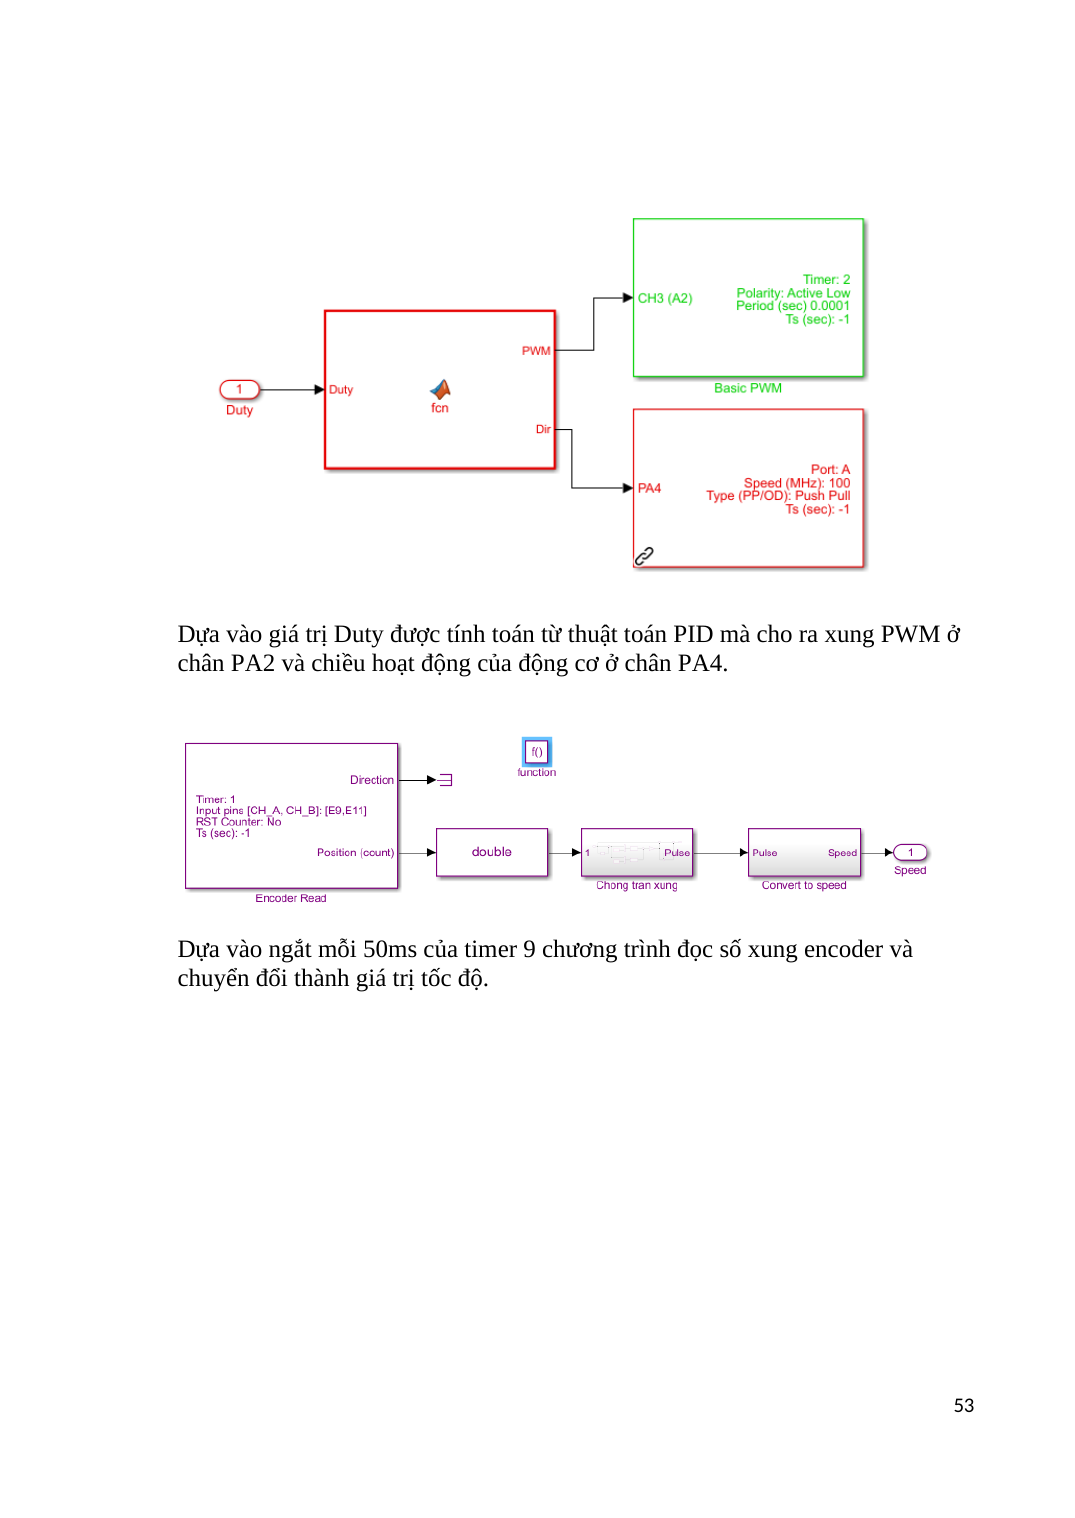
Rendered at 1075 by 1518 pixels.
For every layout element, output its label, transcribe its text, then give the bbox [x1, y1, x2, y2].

picture [177, 701, 940, 909]
text Dựa vào ngắt mỗi 50ms của timer 9 chương trình đọc số xung encoder và chuyển đổi thành giá trị tốc độ. [177, 934, 974, 991]
text Dựa vào giá trị Duty được tính toán từ thuật toán PID mà cho ra xung PWM ở chân PA2 và chiều hoạt động của động cơ ở chân PA4. [177, 619, 974, 677]
picture [177, 118, 900, 595]
